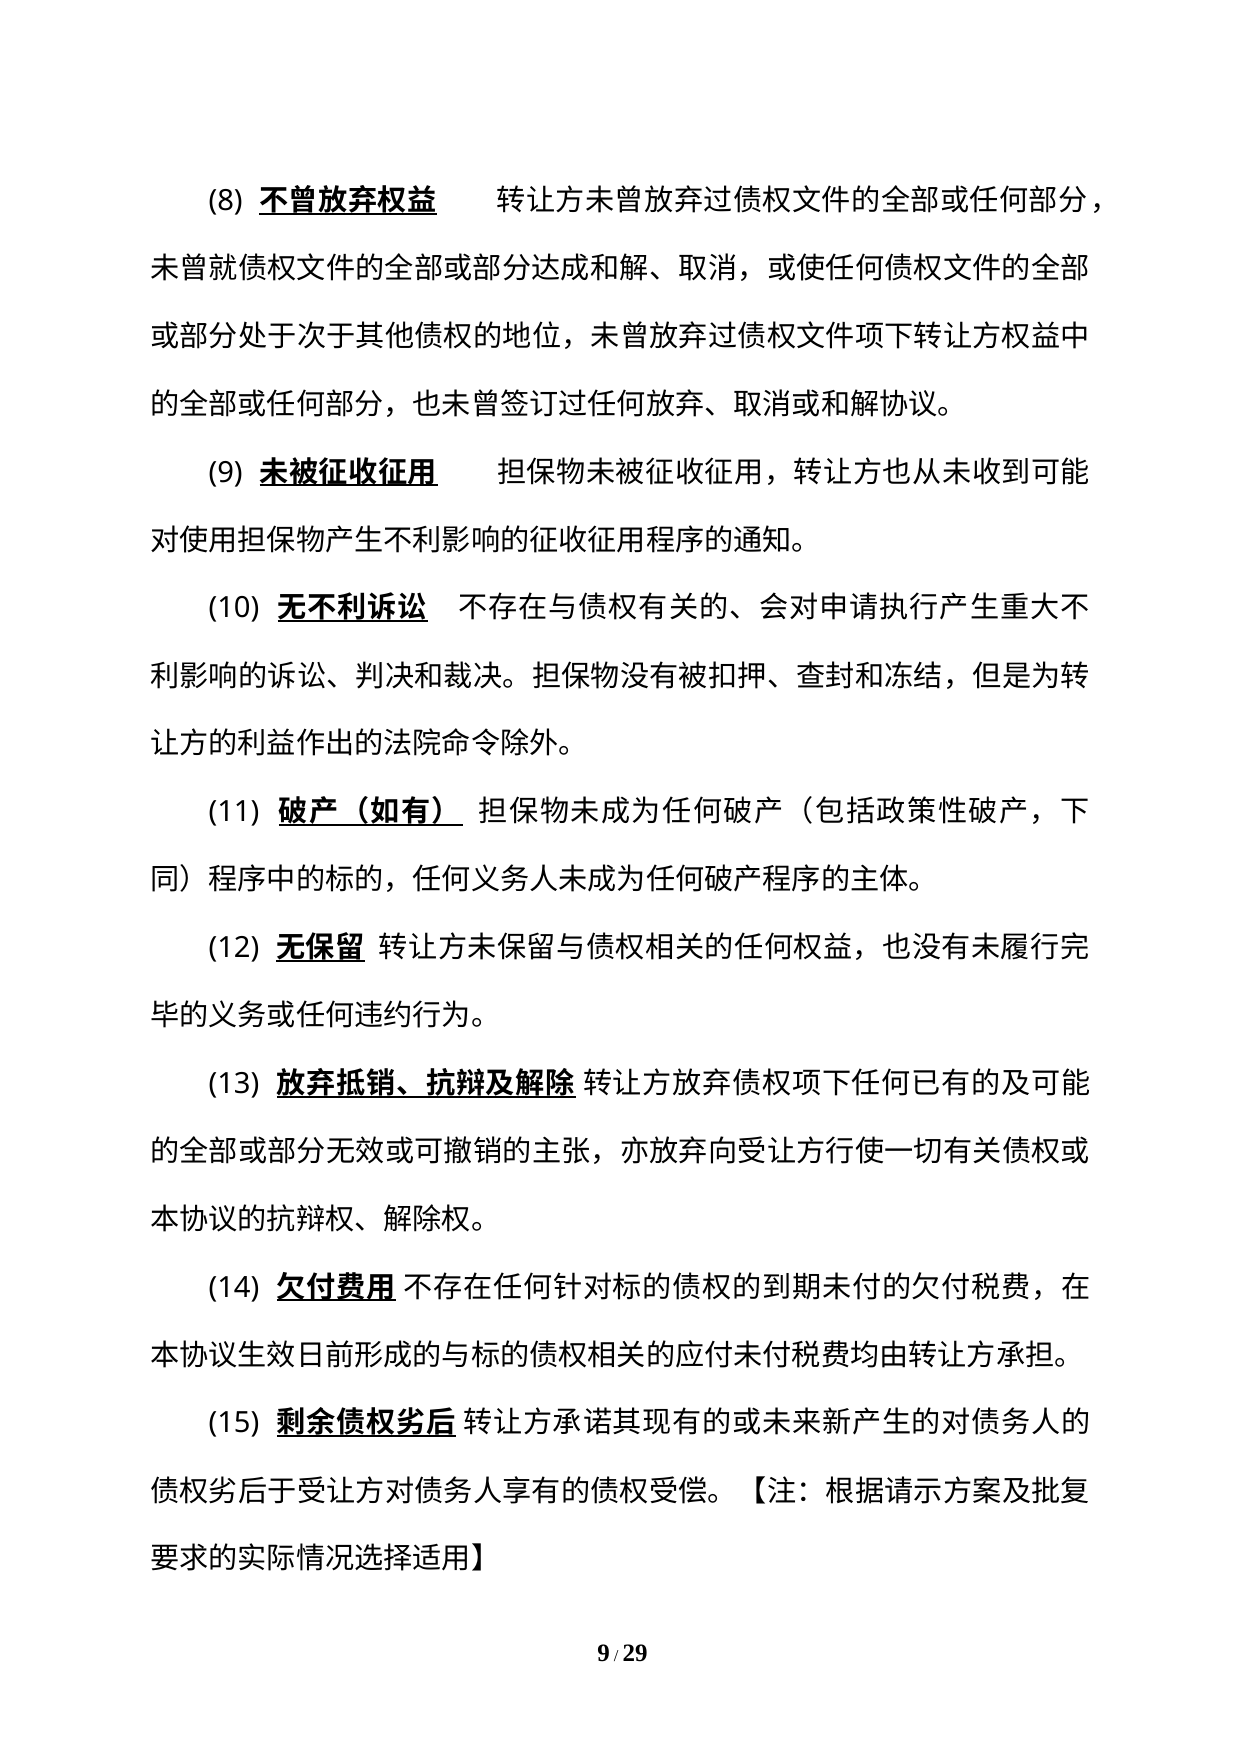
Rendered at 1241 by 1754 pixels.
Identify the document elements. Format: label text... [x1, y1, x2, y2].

text (13) 放弃抵销、抗辩及解除 转让方放弃债权项下任何已有的及可能的全部或部分无效或可撤销的主张，亦放弃向受让方行使一切有关债权或本协议的抗辩权、解除权。 [150, 1047, 1090, 1251]
text (15) 剩余债权劣后 转让方承诺其现有的或未来新产生的对债务人的债权劣后于受让方对债务人享有的债权受偿。【注：根据请示方案及批复要求的实际情况选择适用】 [150, 1386, 1090, 1590]
text (9) 未被征收征用 担保物未被征收征用，转让方也从未收到可能对使用担保物产生不利影响的征收征用程序的通知。 [150, 436, 1090, 571]
text (8) 不曾放弃权益 转让方未曾放弃过债权文件的全部或任何部分，未曾就债权文件的全部或部分达成和解、取消，或使任何债权文件的全部或部分处于次于其他债权的地位，未曾放弃过债权文件项下转让方权益中的全部或任何部分，也未曾签订过任何放弃、取消或和解协议。 [150, 164, 1090, 436]
text (12) 无保留 转让方未保留与债权相关的任何权益，也没有未履行完毕的义务或任何违约行为。 [150, 911, 1090, 1047]
text (11) 破产（如有） 担保物未成为任何破产（包括政策性破产，下同）程序中的标的，任何义务人未成为任何破产程序的主体。 [150, 775, 1090, 911]
text (10) 无不利诉讼 不存在与债权有关的、会对申请执行产生重大不利影响的诉讼、判决和裁决。担保物没有被扣押、查封和冻结，但是为转让方的利益作出的法院命令除外。 [150, 571, 1090, 775]
text (14) 欠付费用 不存在任何针对标的债权的到期未付的欠付税费，在本协议生效日前形成的与标的债权相关的应付未付税费均由转让方承担。 [150, 1251, 1090, 1386]
